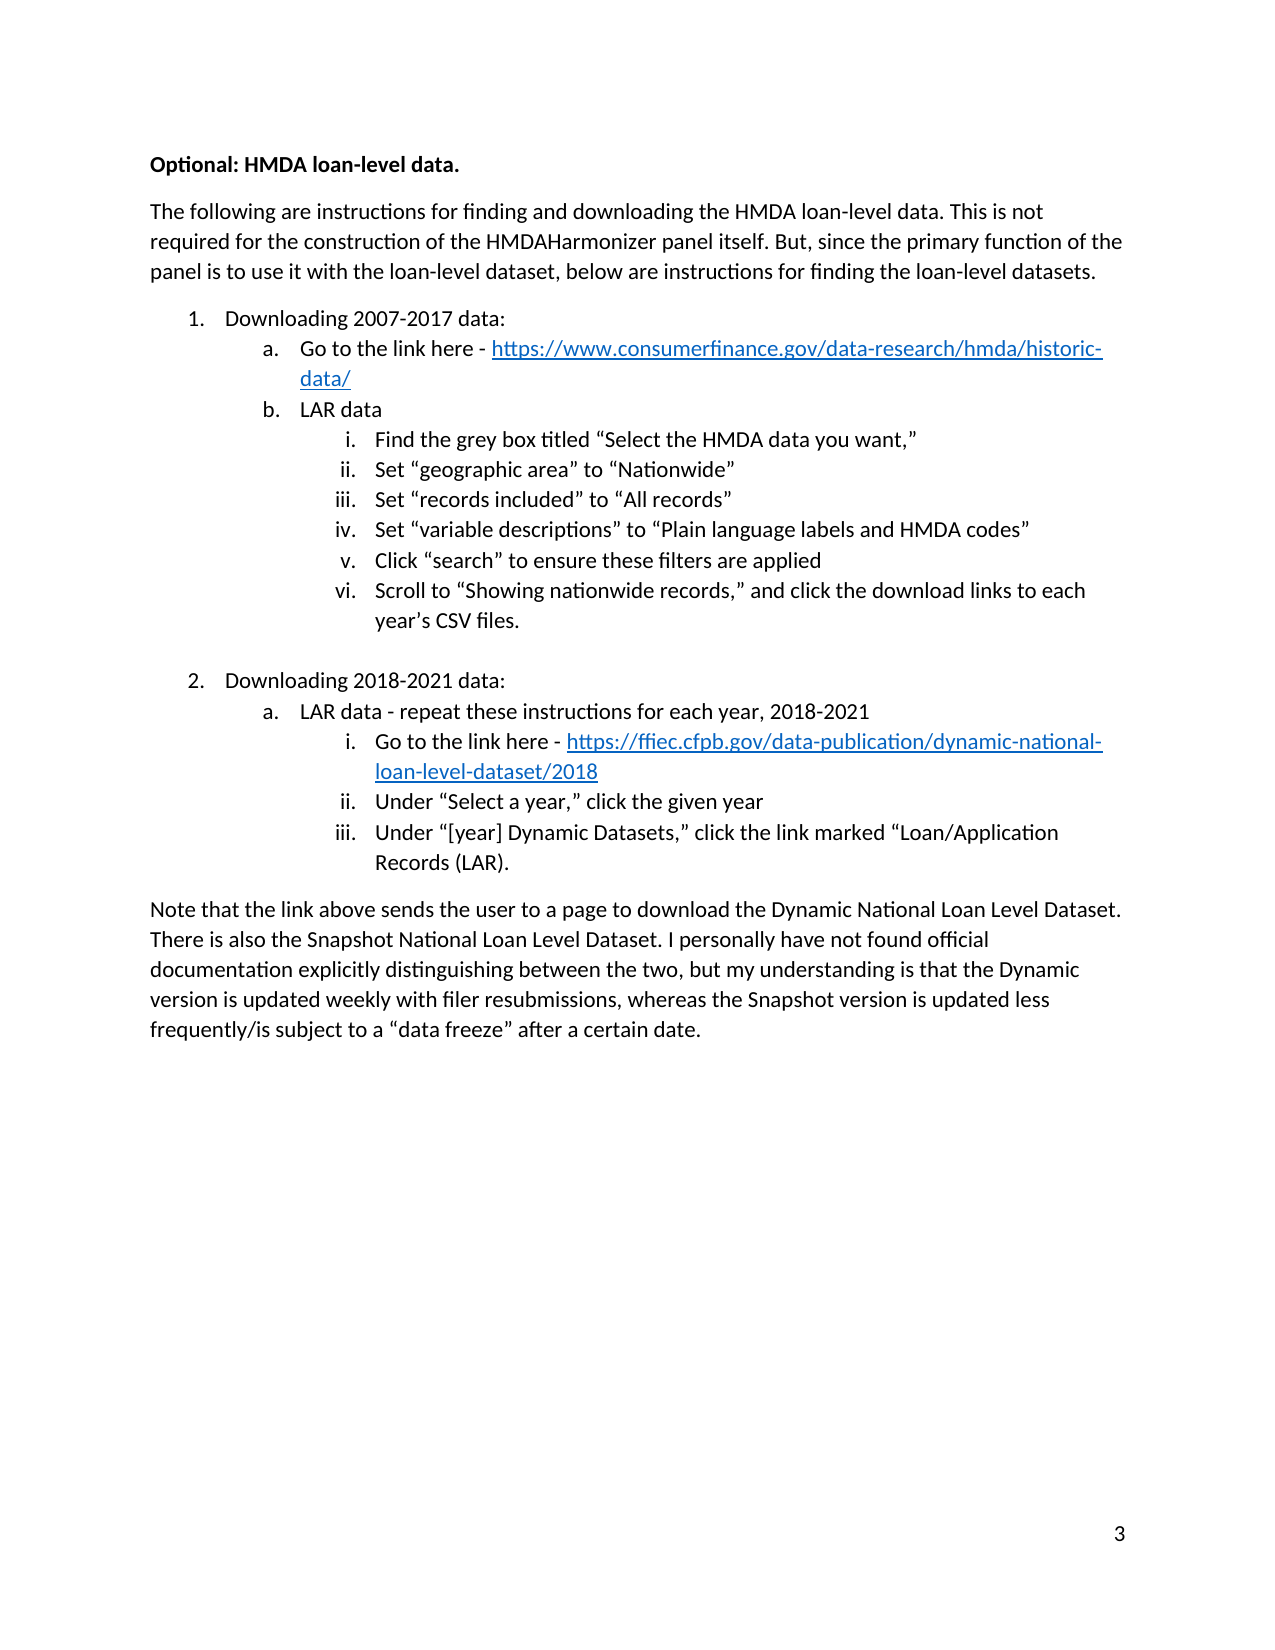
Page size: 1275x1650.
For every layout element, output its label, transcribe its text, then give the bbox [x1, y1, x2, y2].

list Find the grey box titled “Select the HMDA data you want,” [356, 425, 1125, 453]
list Set “variable descriptions” to “Plain language labels and HMDA codes” [356, 516, 1125, 544]
text Optional: HMDA loan-level data. [150, 150, 1125, 178]
list Downloading 2007-2017 data: [187, 304, 1125, 332]
list Go to the link here - https://www.consumerfinance.gov/data-research/hmda/historic-data/ [262, 334, 1125, 393]
list Set “records included” to “All records” [356, 485, 1125, 513]
list Scroll to “Showing nationwide records,” and click the download links to each year’s CSV files. [356, 576, 1125, 634]
list LAR data [262, 395, 1125, 423]
list LAR data - repeat these instructions for each year, 2018-2021 [262, 697, 1125, 725]
list Under “[year] Dynamic Datasets,” click the link marked “Loan/Application Records (LAR). [356, 818, 1125, 876]
text Note that the link above sends the user to a page to download the Dynamic National Loan Level Dataset. There is also the Snapshot National Loan Level Dataset. I personally have not found official documentation explicitly distinguishing between the two, but my understanding is that the Dynamic version is updated weekly with filer resubmissions, whereas the Snapshot version is updated less frequently/is subject to a “data freeze” after a certain date. [150, 895, 1125, 1044]
list Under “Select a year,” click the given year [356, 787, 1125, 816]
text The following are instructions for finding and downloading the HMDA loan-level data. This is not required for the construction of the HMDAHarmonizer panel itself. But, since the primary function of the panel is to use it with the loan-level dataset, below are instructions for finding the loan-level datasets. [150, 197, 1125, 285]
list Go to the link here - https://ffiec.cfpb.gov/data-publication/dynamic-national-loan-level-dataset/2018 [356, 727, 1125, 785]
list Click “search” to ensure these filters are applied [356, 546, 1125, 574]
list Downloading 2018-2021 data: [187, 667, 1125, 695]
list Set “geographic area” to “Nationwide” [356, 455, 1125, 483]
